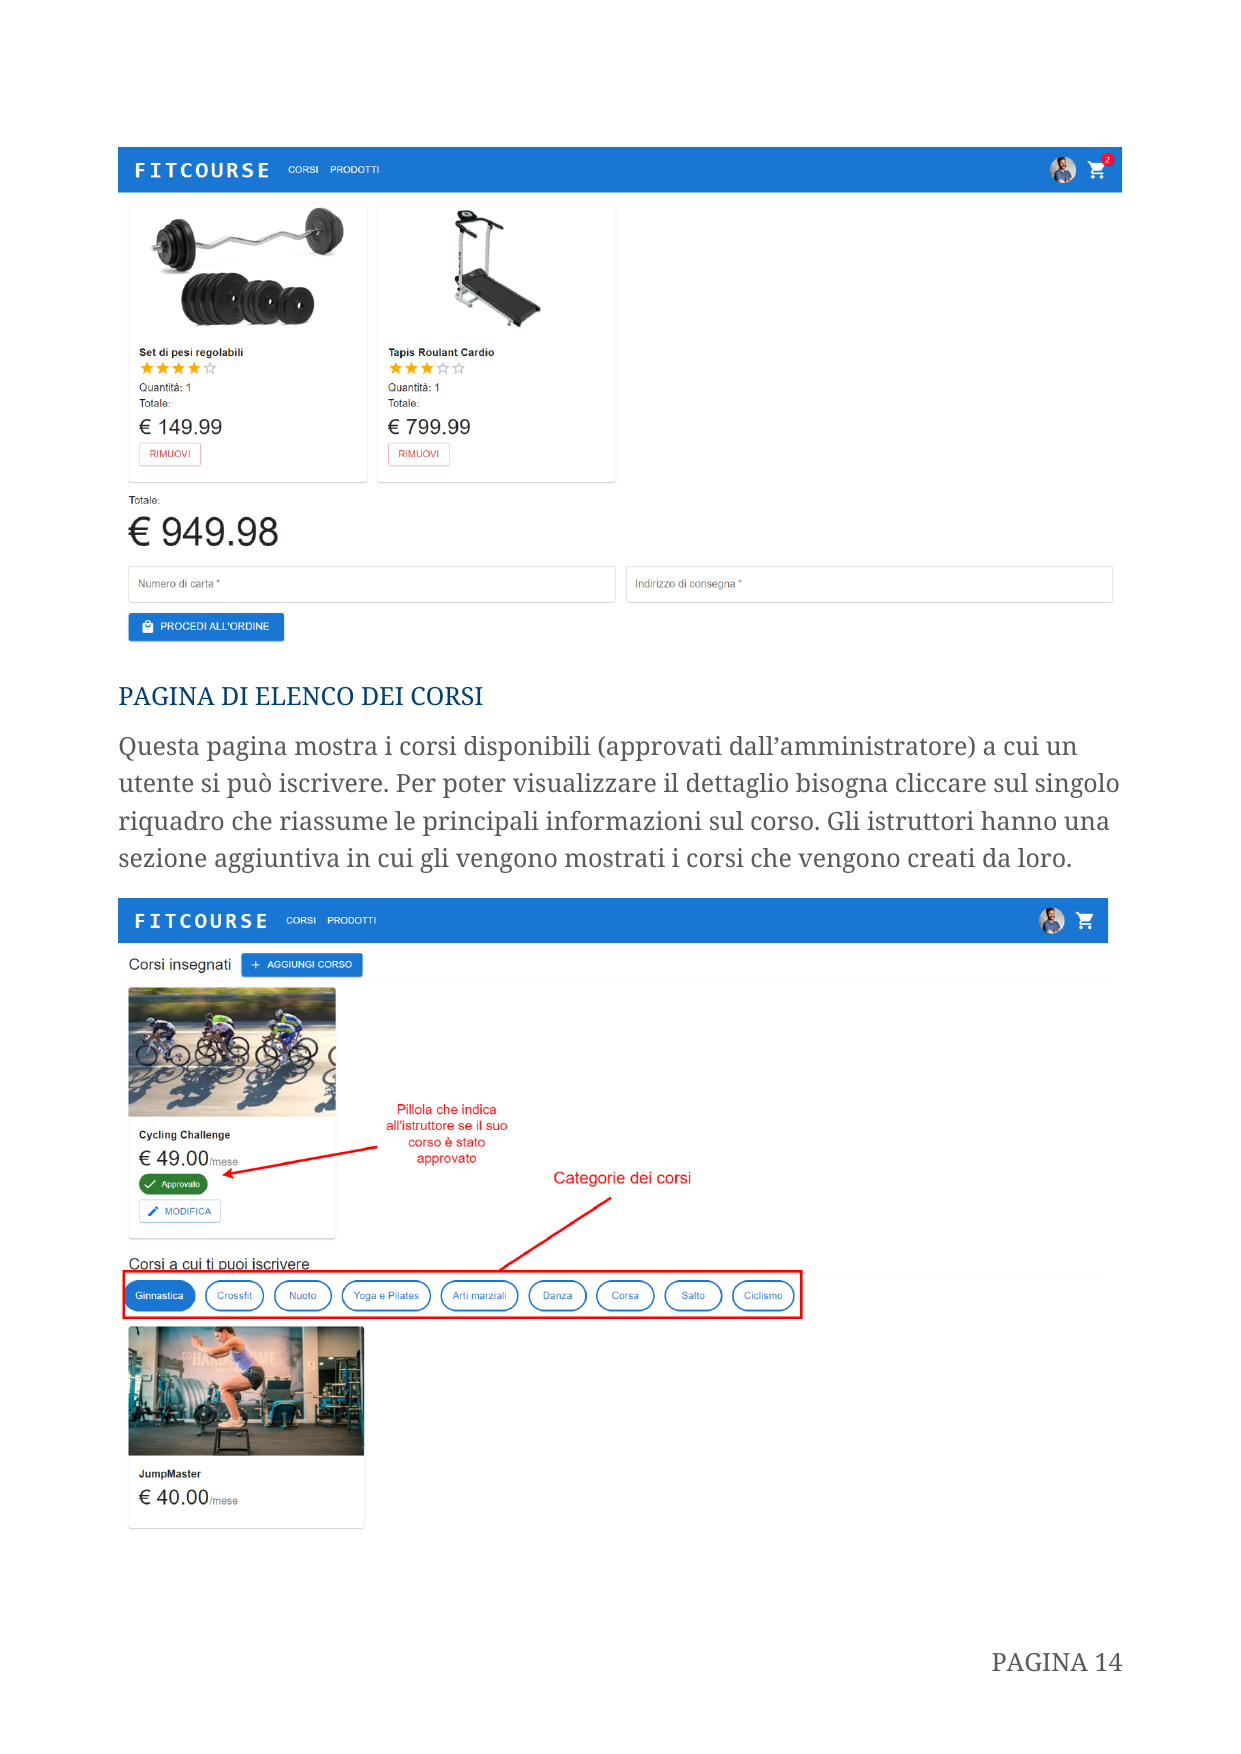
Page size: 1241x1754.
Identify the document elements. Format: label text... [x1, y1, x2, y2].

picture [118, 898, 1109, 1562]
text Questa pagina mostra i corsi disponibili (approvati dall’amministratore) a cui un utente si può iscrivere. Per poter visualizzare il dettaglio bisogna cliccare sul singolo riquadro che riassume le principali informazioni sul corso. Gli istruttori hanno una sezione aggiuntiva in cui gli vengono mostrati i corsi che vengono creati da loro. [118, 728, 1122, 874]
picture [118, 147, 1123, 651]
subtitle Pagina di elenco dei corsi [118, 678, 1122, 712]
